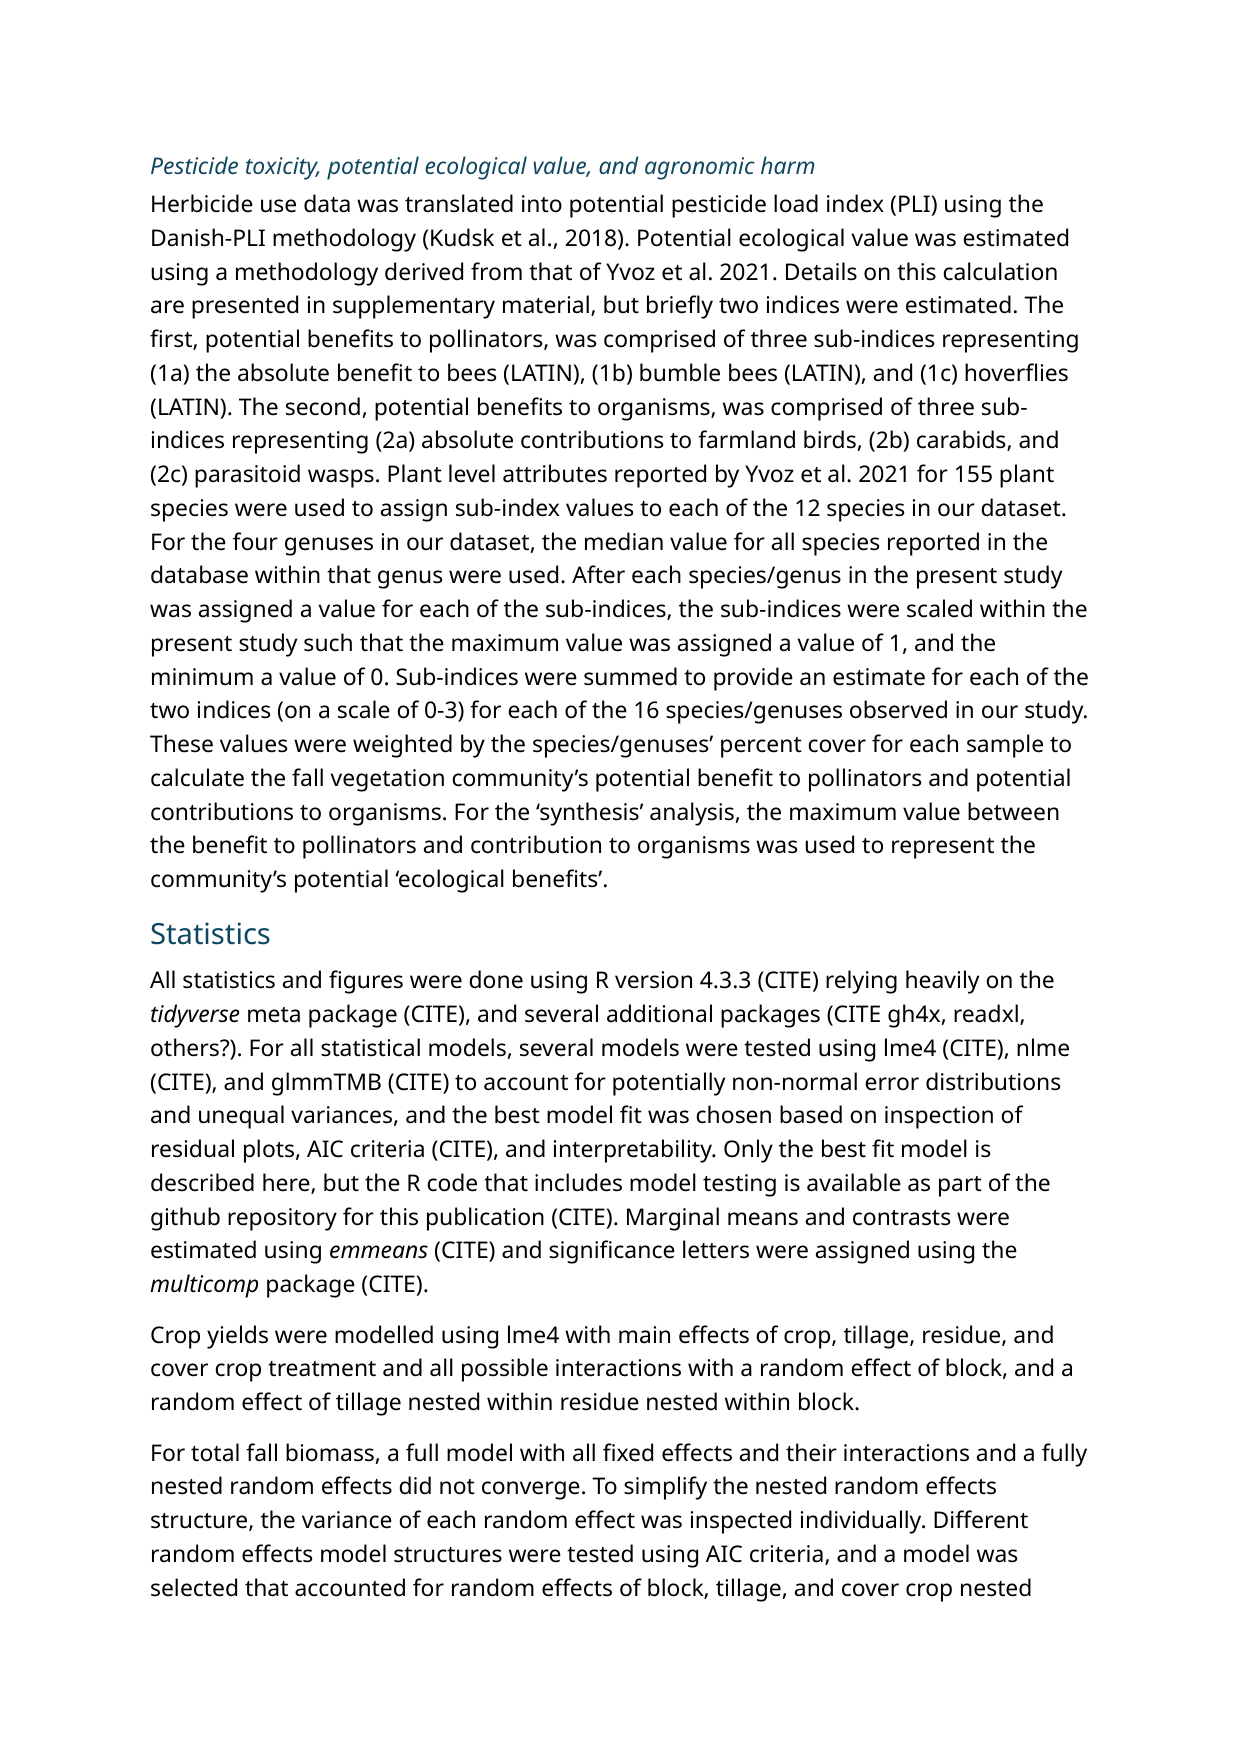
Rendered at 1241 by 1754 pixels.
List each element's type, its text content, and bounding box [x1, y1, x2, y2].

text Crop yields were modelled using lme4 with main effects of crop, tillage, residue, and cover crop treatment and all possible interactions with a random effect of block, and a random effect of tillage nested within residue nested within block. [150, 1319, 1090, 1417]
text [150, 1437, 1090, 1603]
subtitle Pesticide toxicity, potential ecological value, and agronomic harm [150, 150, 1090, 181]
subtitle Statistics [150, 913, 1090, 953]
text Herbicide use data was translated into potential pesticide load index (PLI) using the Danish-PLI methodology (Kudsk et al., 2018). Potential ecological value was estimated using a methodology derived from that of Yvoz et al. 2021. Details on this calculation are presented in supplementary material, but briefly two indices were estimated. The first, potential benefits to pollinators, was comprised of three sub-indices representing (1a) the absolute benefit to bees (LATIN), (1b) bumble bees (LATIN), and (1c) hoverflies (LATIN). The second, potential benefits to organisms, was comprised of three sub-indices representing (2a) absolute contributions to farmland birds, (2b) carabids, and (2c) parasitoid wasps. Plant level attributes reported by Yvoz et al. 2021 for 155 plant species were used to assign sub-index values to each of the 12 species in our dataset. For the four genuses in our dataset, the median value for all species reported in the database within that genus were used. After each species/genus in the present study was assigned a value for each of the sub-indices, the sub-indices were scaled within the present study such that the maximum value was assigned a value of 1, and the minimum a value of 0. Sub-indices were summed to provide an estimate for each of the two indices (on a scale of 0-3) for each of the 16 species/genuses observed in our study. These values were weighted by the species/genuses’ percent cover for each sample to calculate the fall vegetation community’s potential benefit to pollinators and potential contributions to organisms. For the ‘synthesis’ analysis, the maximum value between the benefit to pollinators and contribution to organisms was used to represent the community’s potential ‘ecological benefits’. [150, 188, 1090, 894]
text All statistics and figures were done using R version 4.3.3 (CITE) relying heavily on the tidyverse meta package (CITE), and several additional packages (CITE gh4x, readxl, others?). For all statistical models, several models were tested using lme4 (CITE), nlme (CITE), and glmmTMB (CITE) to account for potentially non-normal error distributions and unequal variances, and the best model fit was chosen based on inspection of residual plots, AIC criteria (CITE), and interpretability. Only the best fit model is described here, but the R code that includes model testing is available as part of the github repository for this publication (CITE). Marginal means and contrasts were estimated using emmeans (CITE) and significance letters were assigned using the multicomp package (CITE). [150, 964, 1090, 1299]
